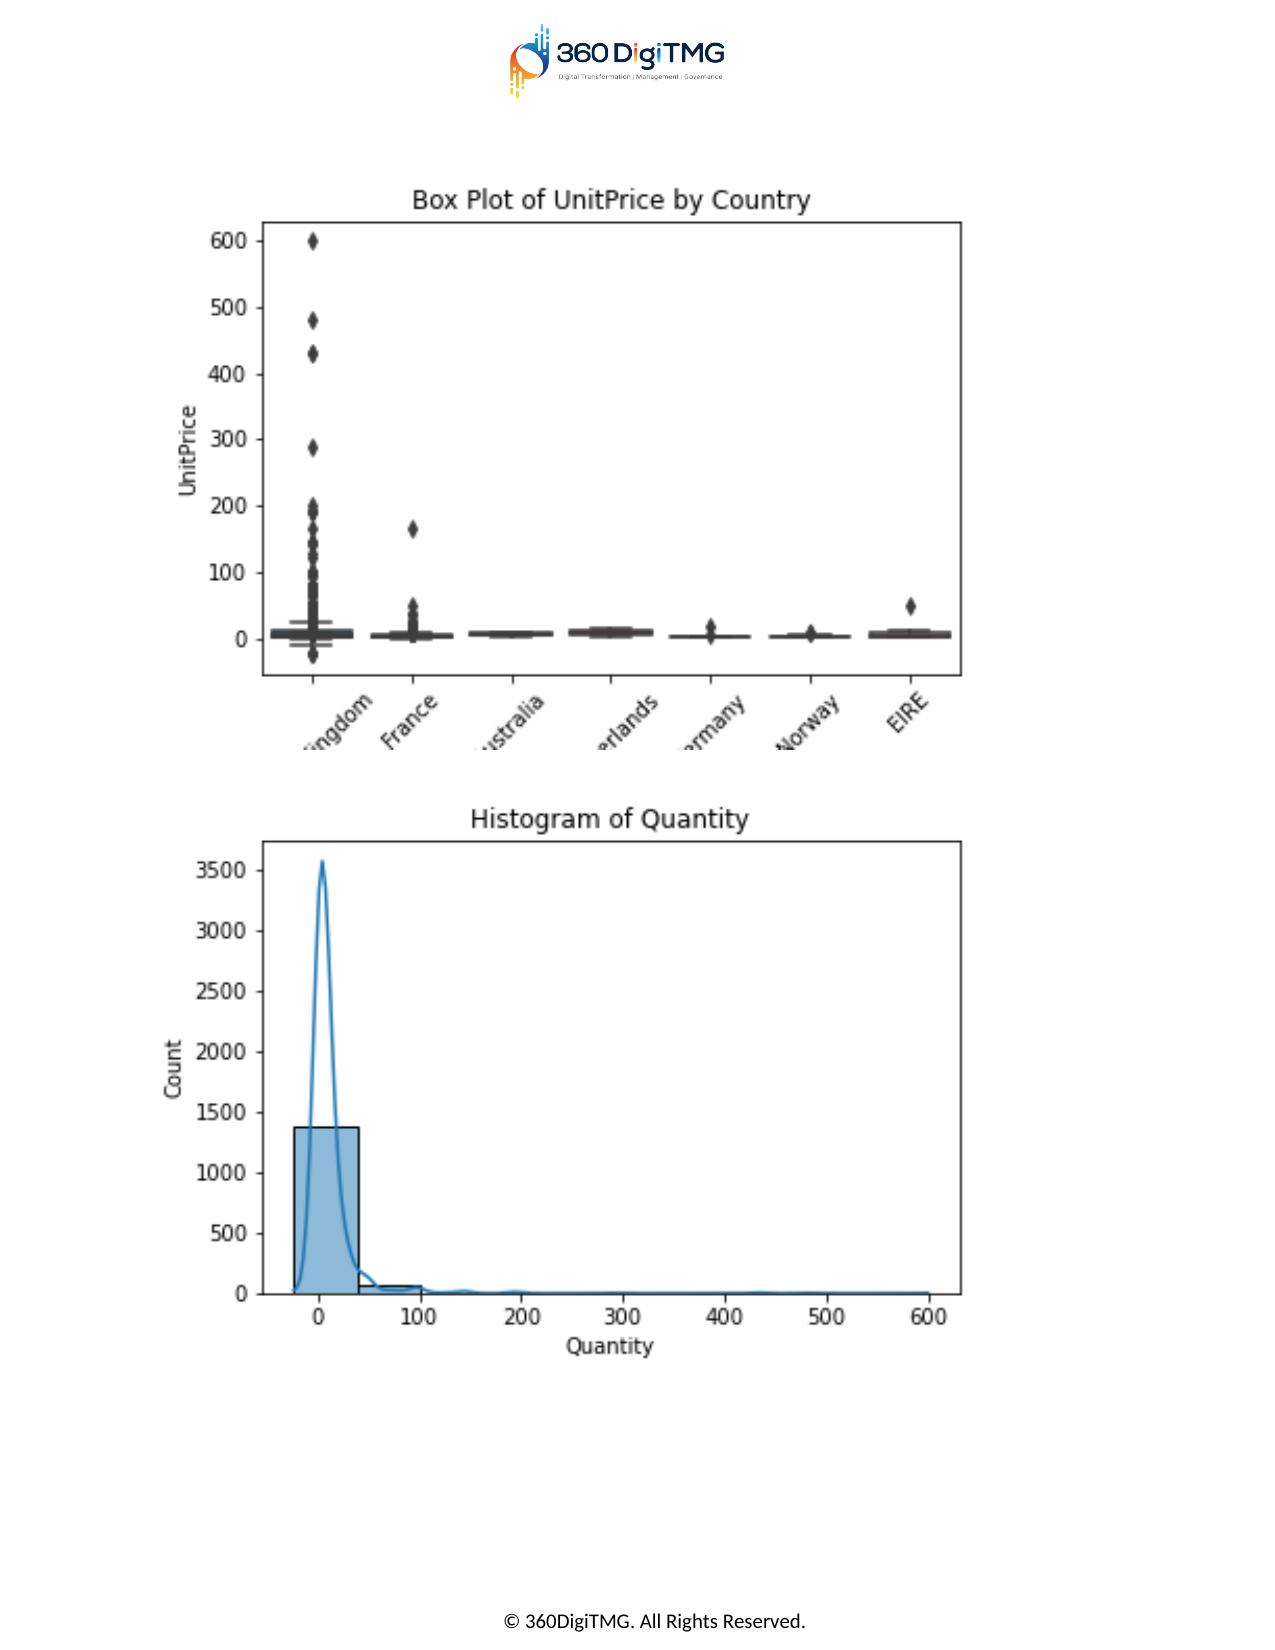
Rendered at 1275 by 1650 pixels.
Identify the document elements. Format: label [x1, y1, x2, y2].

picture [150, 150, 1050, 750]
picture [150, 768, 1050, 1369]
picture [492, 7, 742, 115]
